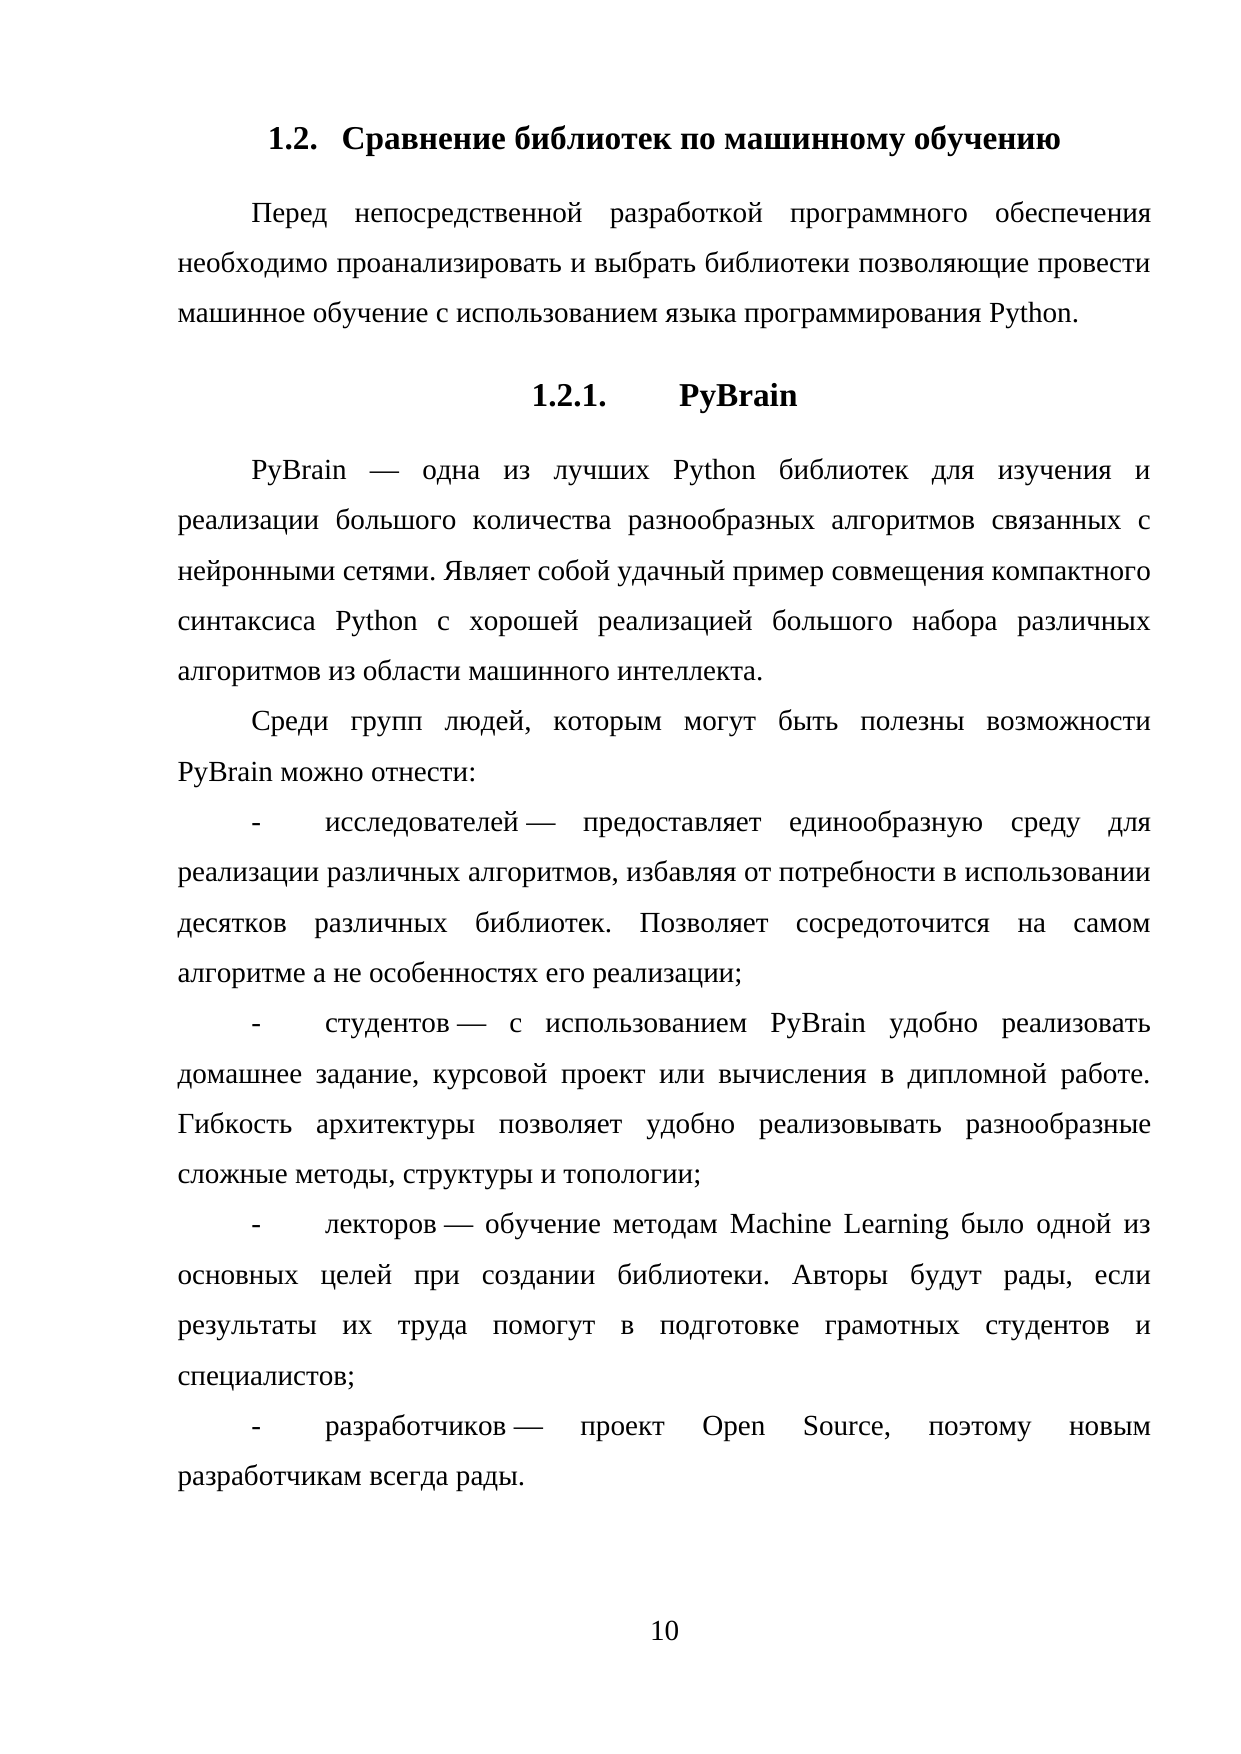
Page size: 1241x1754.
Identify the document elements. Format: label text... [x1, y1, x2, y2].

text Сравнение библиотек по машинному обучению [177, 118, 1152, 156]
list студентов — с использованием PyBrain удобно реализовать домашнее задание, курсовой проект или вычисления в дипломной работе. Гибкость архитектуры позволяет удобно реализовывать разнообразные сложные методы, структуры и топологии; [177, 1005, 1152, 1190]
text PyBrain [177, 375, 1152, 413]
text Среди групп людей, которым могут быть полезны возможности PyBrain можно отнести: [177, 703, 1152, 787]
list исследователей — предоставляет единообразную среду для реализации различных алгоритмов, избавляя от потребности в использовании десятков различных библиотек. Позволяет сосредоточится на самом алгоритме а не особенностях его реализации; [177, 804, 1152, 989]
text PyBrain — одна из лучших Python библиотек для изучения и реализации большого количества разнообразных алгоритмов связанных с нейронными сетями. Являет собой удачный пример совмещения компактного синтаксиса Python с хорошей реализацией большого набора различных алгоритмов из области машинного интеллекта. [177, 452, 1152, 687]
list разработчиков — проект Open Source, поэтому новым разработчикам всегда рады. [177, 1408, 1152, 1492]
text Перед непосредственной разработкой программного обеспечения необходимо проанализировать и выбрать библиотеки позволяющие провести машинное обучение с использованием языка программирования Python. [177, 195, 1152, 329]
list лекторов — обучение методам Machine Learning было одной из основных целей при создании библиотеки. Авторы будут рады, если результаты их труда помогут в подготовке грамотных студентов и специалистов; [177, 1207, 1152, 1391]
